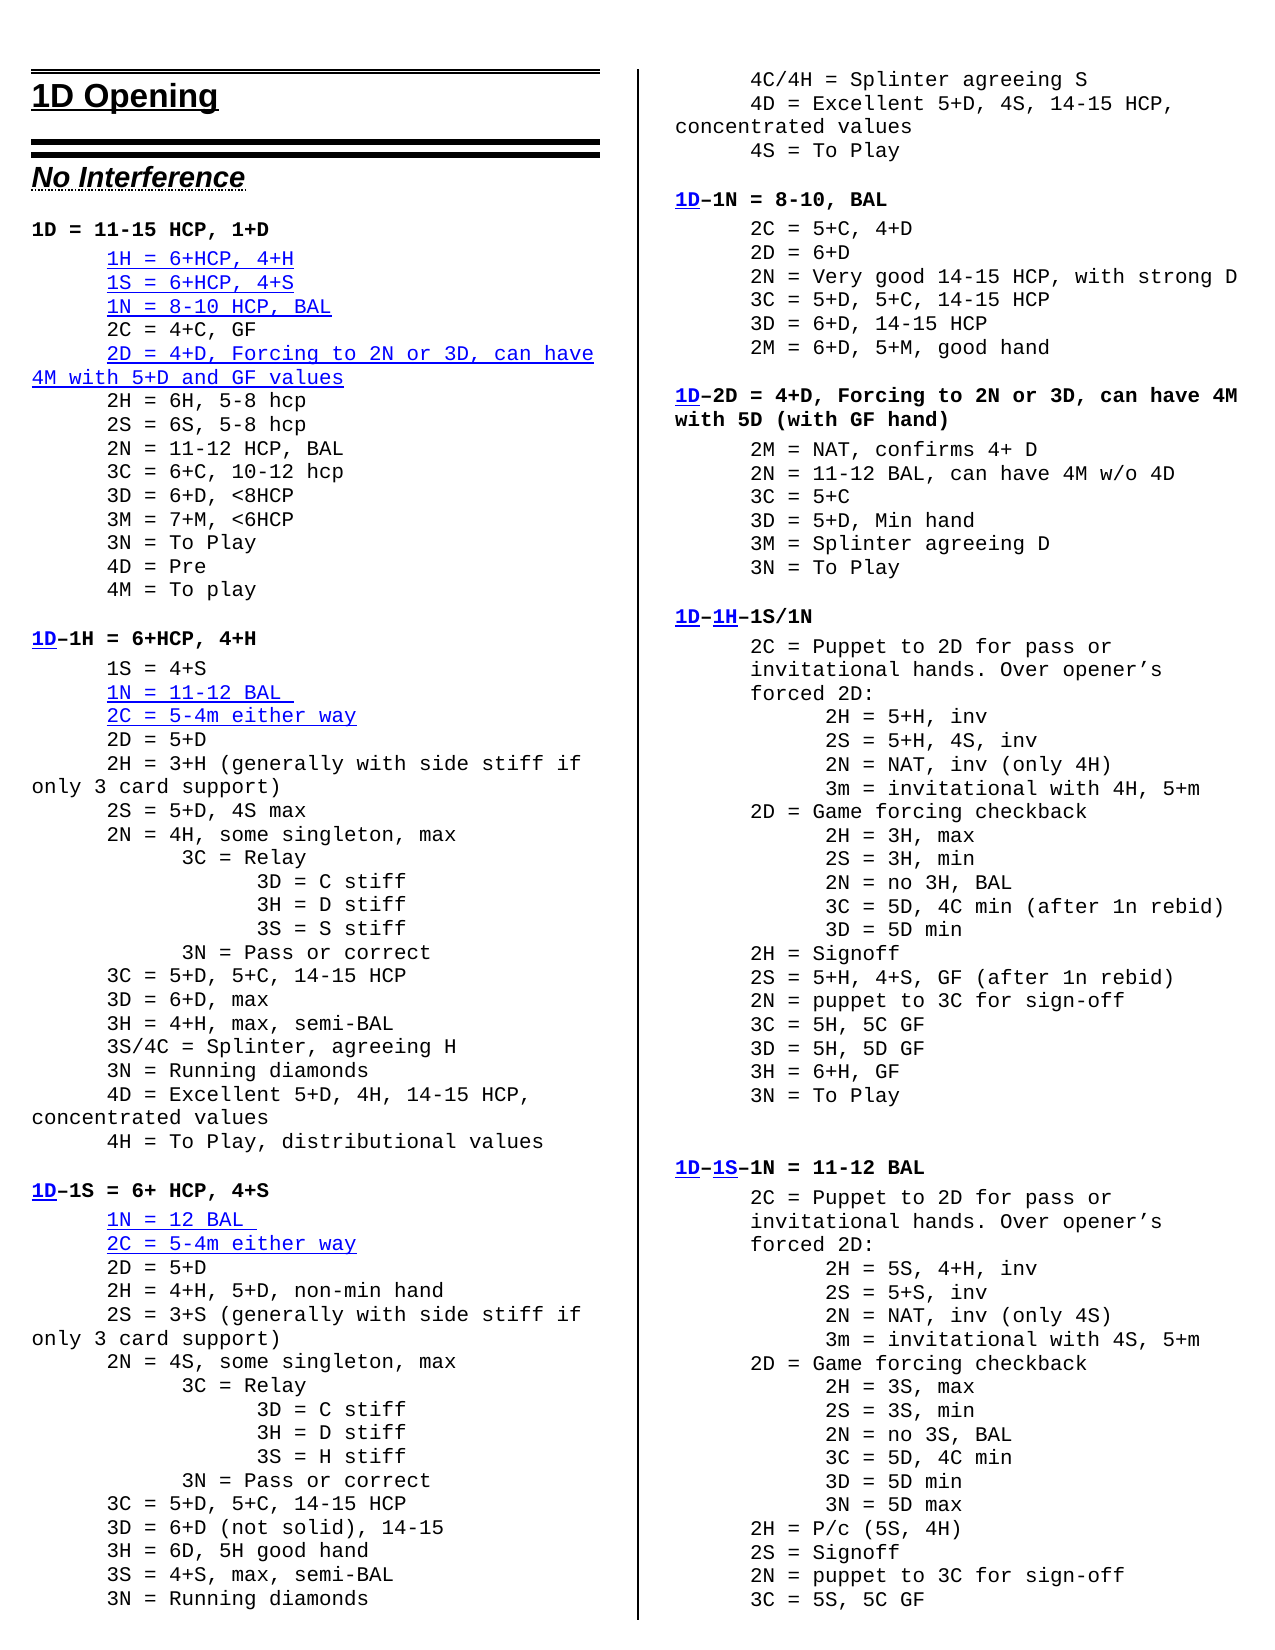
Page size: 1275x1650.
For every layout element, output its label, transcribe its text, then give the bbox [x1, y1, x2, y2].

text 3D = 5D min [750, 1471, 1244, 1494]
text 2S = 3H, min [750, 848, 1244, 872]
text 2N = no 3S, BAL [750, 1423, 1244, 1447]
text 4M = To play [31, 579, 600, 603]
text 2C = Puppet to 2D for pass or invitational hands. Over opener’s forced 2D: [750, 1187, 1244, 1258]
text 3D = 5H, 5D GF [750, 1038, 1244, 1061]
subtitle 1D–1S–1N = 11-12 BAL [675, 1157, 1244, 1181]
subtitle 1D–1S = 6+ HCP, 4+S [31, 1179, 600, 1203]
text 4H = To Play, distributional values [31, 1131, 600, 1154]
text 2N = NAT, inv (only 4H) [750, 754, 1244, 777]
text 3C = 5+D, 5+C, 14-15 HCP [31, 1493, 600, 1517]
text 2N = puppet to 3C for sign-off [750, 1565, 1244, 1589]
text 3D = 6+D, 14-15 HCP [675, 313, 1244, 337]
text 2D = 5+D [31, 1257, 600, 1280]
text 3D = 6+D, max [31, 989, 600, 1013]
text 3D = 5D min [750, 919, 1244, 943]
text 4S = To Play [675, 140, 1244, 163]
subtitle 1D–1H = 6+HCP, 4+H [31, 628, 600, 652]
text 2H = 5+H, inv [750, 707, 1244, 730]
text 2N = no 3H, BAL [750, 872, 1244, 896]
text 3D = C stiff [31, 871, 600, 894]
text 2N = 4H, some singleton, max [31, 823, 600, 847]
text 3C = Relay [31, 847, 600, 871]
text 2H = 3+H (generally with side stiff if only 3 card support) [31, 753, 600, 800]
text 2H = 3S, max [750, 1376, 1244, 1400]
text 2S = 5+D, 4S max [31, 800, 600, 823]
subtitle 1D–1H–1S/1N [675, 606, 1244, 629]
text 1H = 6+HCP, 4+H [31, 248, 600, 272]
text 2D = 5+D [31, 729, 600, 753]
text 2D = Game forcing checkback [750, 1353, 1244, 1376]
text 4C/4H = Splinter agreeing S [675, 69, 1244, 93]
text 2C = Puppet to 2D for pass or invitational hands. Over opener’s forced 2D: [750, 636, 1244, 707]
text 3S = H stiff [31, 1446, 600, 1469]
text 4D = Pre [31, 556, 600, 579]
text 3C = 5D, 4C min [750, 1447, 1244, 1471]
subtitle No Interference [31, 158, 600, 193]
text 2N = NAT, inv (only 4S) [750, 1305, 1244, 1329]
text 3H = D stiff [31, 1422, 600, 1446]
text 3C = 5D, 4C min (after 1n rebid) [750, 896, 1244, 919]
text 3S/4C = Splinter, agreeing H [31, 1036, 600, 1060]
text 1N = 8-10 HCP, BAL [31, 296, 600, 319]
text 2D = 6+D [675, 242, 1244, 266]
text 2N = Very good 14-15 HCP, with strong D [675, 266, 1244, 289]
text 3C = 5H, 5C GF [750, 1014, 1244, 1038]
text 2H = 5S, 4+H, inv [750, 1258, 1244, 1282]
text 3C = 5+D, 5+C, 14-15 HCP [675, 289, 1244, 313]
text 1N = 12 BAL [31, 1209, 600, 1233]
text 3S = 4+S, max, semi-BAL [31, 1564, 600, 1588]
text 3m = invitational with 4S, 5+m [750, 1329, 1244, 1353]
text 3N = Running diamonds [31, 1588, 600, 1611]
text 4D = Excellent 5+D, 4S, 14-15 HCP, concentrated values [675, 93, 1244, 140]
text 2C = 5-4m either way [31, 705, 600, 729]
text 2N = puppet to 3C for sign-off [750, 990, 1244, 1014]
text 3H = 6+H, GF [750, 1061, 1244, 1085]
text 3M = 7+M, <6HCP [31, 508, 600, 532]
text 2C = 5+C, 4+D [675, 218, 1244, 242]
text 3m = invitational with 4H, 5+m [750, 777, 1244, 801]
text 3H = 4+H, max, semi-BAL [31, 1013, 600, 1036]
text 2N = 4S, some singleton, max [31, 1351, 600, 1375]
text 3N = Running diamonds [31, 1060, 600, 1084]
text 2C = 4+C, GF [31, 319, 600, 343]
text 3N = To Play [750, 1085, 1244, 1108]
text 2H = P/c (5S, 4H) [750, 1518, 1244, 1542]
text 3N = Pass or correct [31, 942, 600, 965]
text 3C = 5S, 5C GF [750, 1589, 1244, 1613]
text 2S = 3S, min [750, 1400, 1244, 1423]
text 3C = 5+C [675, 486, 1244, 510]
text 2H = Signoff [750, 943, 1244, 967]
text 3C = 5+D, 5+C, 14-15 HCP [31, 965, 600, 989]
text 3N = To Play [31, 532, 600, 556]
text 2S = Signoff [750, 1542, 1244, 1565]
text 4D = Excellent 5+D, 4H, 14-15 HCP, concentrated values [31, 1084, 600, 1131]
text 1S = 6+HCP, 4+S [31, 272, 600, 296]
text 2S = 5+H, 4+S, GF (after 1n rebid) [750, 967, 1244, 990]
text 3N = To Play [675, 557, 1244, 581]
subtitle 1D–2D = 4+D, Forcing to 2N or 3D, can have 4M with 5D (with GF hand) [675, 385, 1244, 433]
subtitle 1D–1N = 8-10, BAL [675, 188, 1244, 212]
text 2N = 11-12 HCP, BAL [31, 438, 600, 461]
text 2C = 5-4m either way [31, 1233, 600, 1257]
text 3M = Splinter agreeing D [675, 533, 1244, 557]
text 2H = 6H, 5-8 hcp [31, 390, 600, 414]
text 3D = C stiff [31, 1399, 600, 1422]
text 3S = S stiff [31, 918, 600, 942]
text 2M = NAT, confirms 4+ D [675, 439, 1244, 462]
text 2S = 6S, 5-8 hcp [31, 414, 600, 438]
text 3N = 5D max [750, 1494, 1244, 1518]
text 1S = 4+S [31, 658, 600, 682]
text 3D = 6+D (not solid), 14-15 [31, 1517, 600, 1541]
text 2S = 5+S, inv [750, 1282, 1244, 1305]
text 2S = 3+S (generally with side stiff if only 3 card support) [31, 1304, 600, 1351]
subtitle 1D Opening [31, 74, 600, 114]
text 3D = 5+D, Min hand [675, 510, 1244, 533]
text 2H = 4+H, 5+D, non-min hand [31, 1280, 600, 1304]
text 3N = Pass or correct [31, 1469, 600, 1493]
text 2D = 4+D, Forcing to 2N or 3D, can have 4M with 5+D and GF values [31, 343, 600, 390]
text 3H = 6D, 5H good hand [31, 1541, 600, 1564]
text 3C = Relay [31, 1375, 600, 1399]
text 3C = 6+C, 10-12 hcp [31, 461, 600, 485]
text 2S = 5+H, 4S, inv [750, 730, 1244, 754]
text 3H = D stiff [31, 894, 600, 918]
text 2M = 6+D, 5+M, good hand [675, 337, 1244, 360]
text 1N = 11-12 BAL [31, 682, 600, 705]
text 2D = Game forcing checkback [750, 801, 1244, 825]
text 2H = 3H, max [750, 825, 1244, 848]
text 2N = 11-12 BAL, can have 4M w/o 4D [675, 462, 1244, 486]
subtitle 1D = 11-15 HCP, 1+D [31, 218, 600, 242]
text 3D = 6+D, <8HCP [31, 485, 600, 508]
